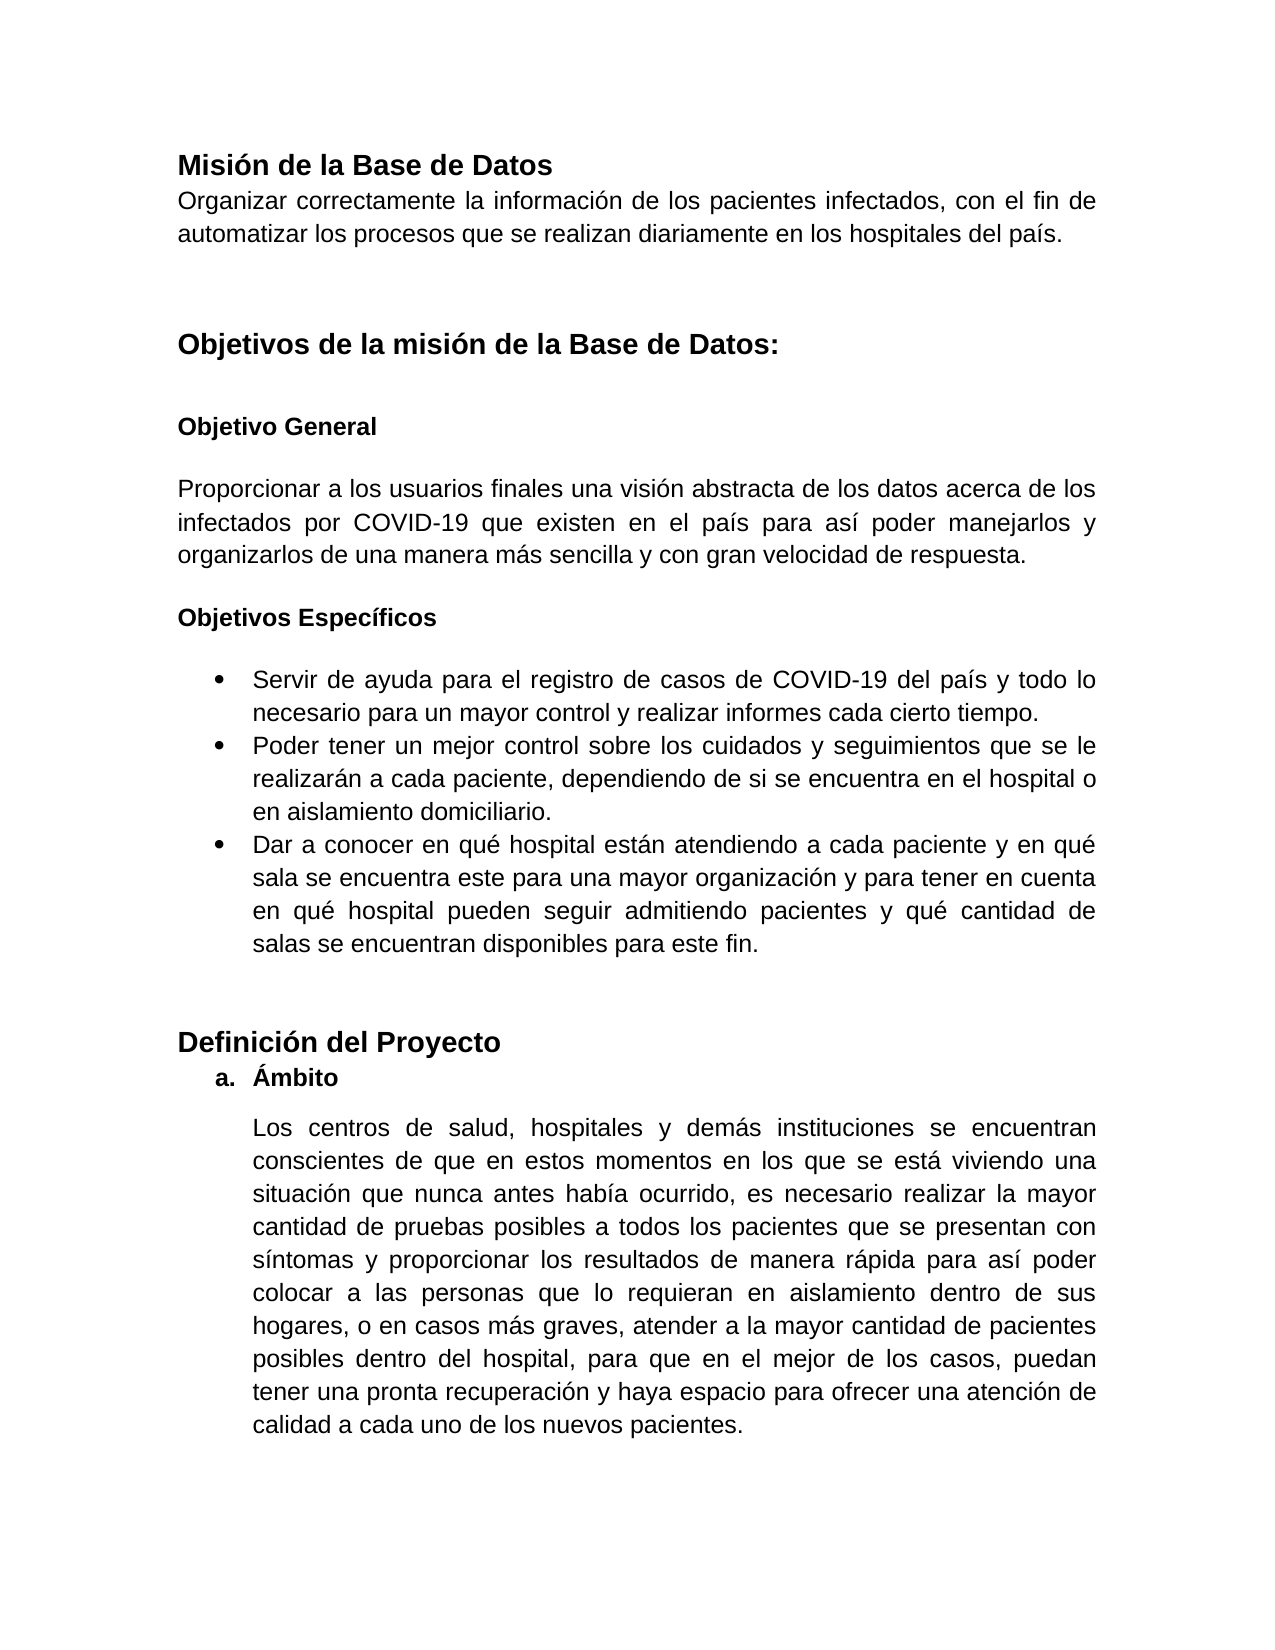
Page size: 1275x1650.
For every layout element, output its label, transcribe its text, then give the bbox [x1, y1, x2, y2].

subtitle Definición del Proyecto [177, 1024, 1098, 1058]
list Dar a conocer en qué hospital están atendiendo a cada paciente y en qué sala se encuentra este para una mayor organización y para tener en cuenta en qué hospital pueden seguir admitiendo pacientes y qué cantidad de salas se encuentran disponibles para este fin. [215, 830, 1098, 958]
text Objetivos Específicos [177, 603, 1098, 631]
text Proporcionar a los usuarios finales una visión abstracta de los datos acerca de los infectados por COVID-19 que existen en el país para así poder manejarlos y organizarlos de una manera más sencilla y con gran velocidad de respuesta. [177, 474, 1098, 569]
text Organizar correctamente la información de los pacientes infectados, con el fin de automatizar los procesos que se realizan diariamente en los hospitales del país. [177, 186, 1098, 248]
list Servir de ayuda para el registro de casos de COVID-19 del país y todo lo necesario para un mayor control y realizar informes cada cierto tiempo. [215, 665, 1098, 727]
list Ámbito [215, 1063, 1098, 1092]
list Poder tener un mejor control sobre los cuidados y seguimientos que se le realizarán a cada paciente, dependiendo de si se encuentra en el hospital o en aislamiento domiciliario. [215, 731, 1098, 826]
text Objetivo General [177, 412, 1098, 441]
subtitle Misión de la Base de Datos [177, 148, 1098, 181]
subtitle Objetivos de la misión de la Base de Datos: [177, 327, 1098, 360]
text Los centros de salud, hospitales y demás instituciones se encuentran conscientes de que en estos momentos en los que se está viviendo una situación que nunca antes había ocurrido, es necesario realizar la mayor cantidad de pruebas posibles a todos los pacientes que se presentan con síntomas y proporcionar los resultados de manera rápida para así poder colocar a las personas que lo requieran en aislamiento dentro de sus hogares, o en casos más graves, atender a la mayor cantidad de pacientes posibles dentro del hospital, para que en el mejor de los casos, puedan tener una pronta recuperación y haya espacio para ofrecer una atención de calidad a cada uno de los nuevos pacientes. [252, 1113, 1098, 1439]
